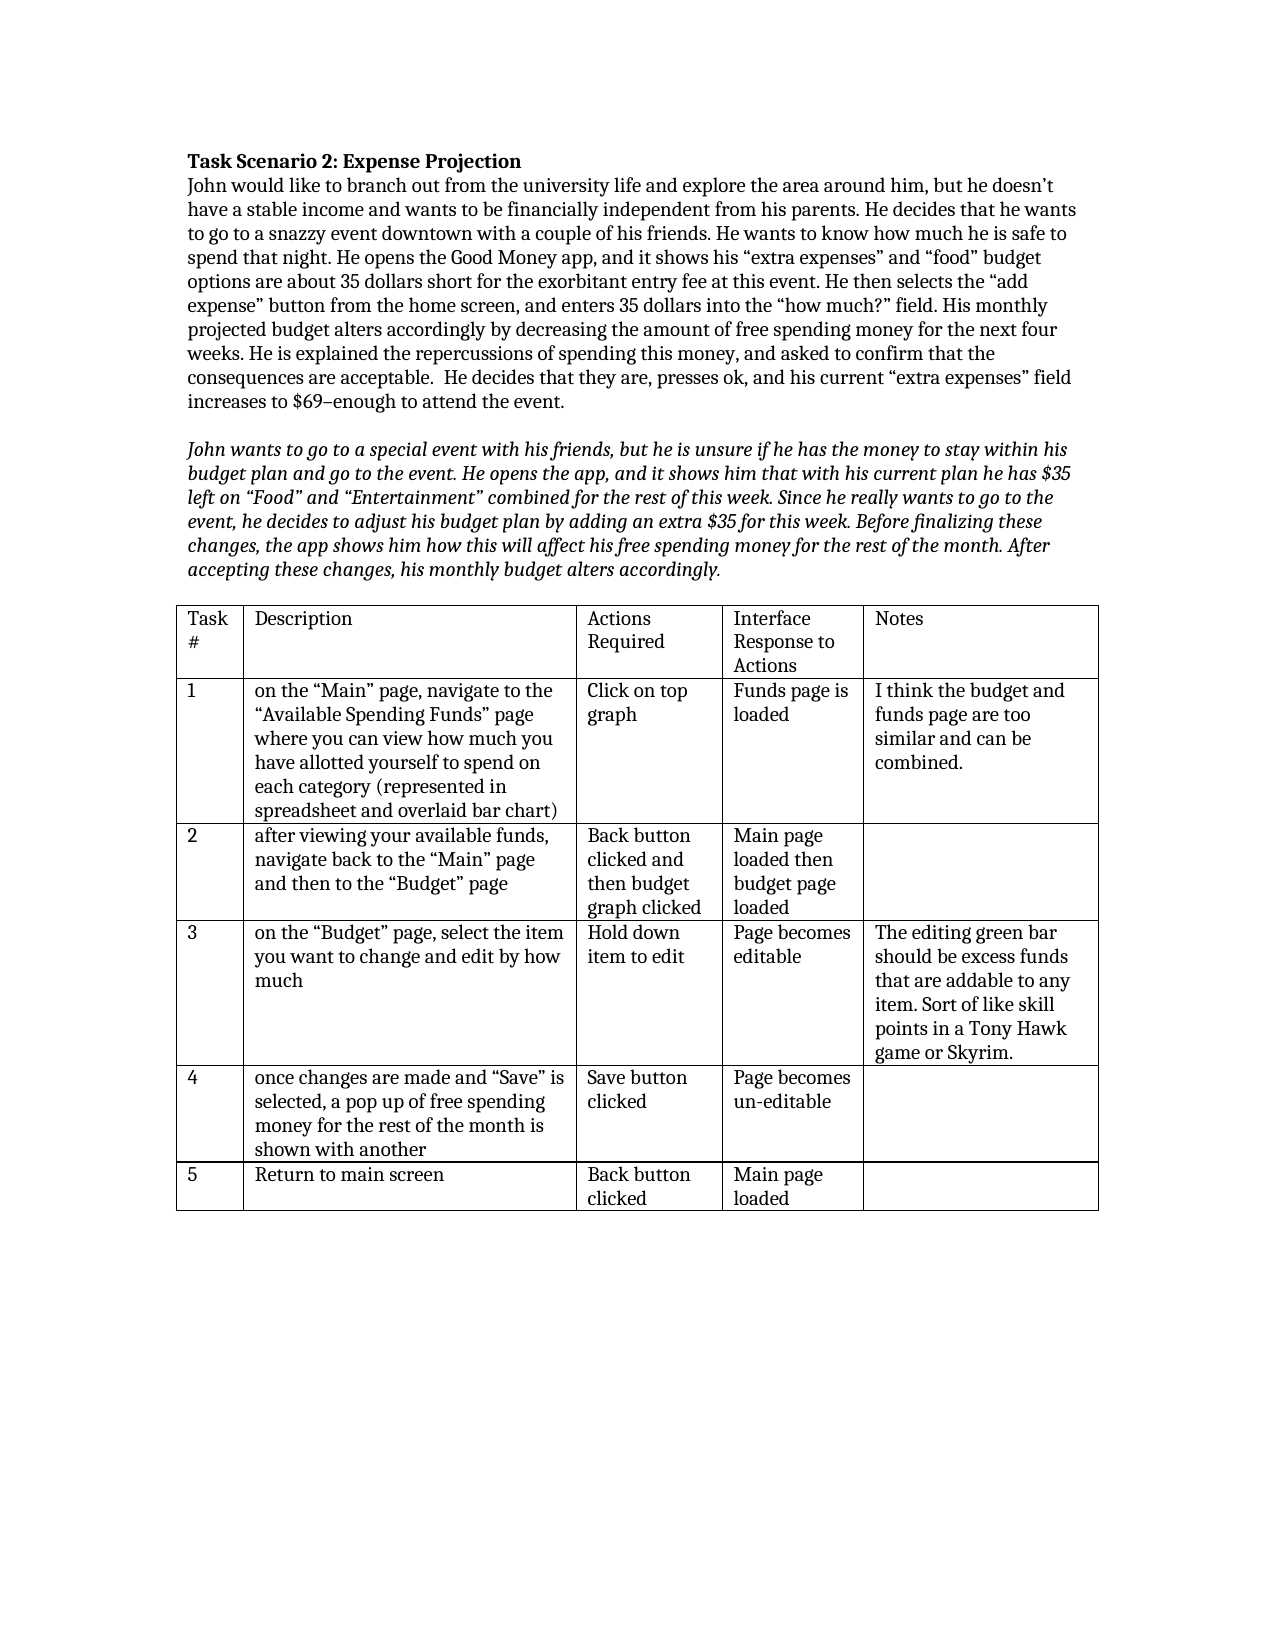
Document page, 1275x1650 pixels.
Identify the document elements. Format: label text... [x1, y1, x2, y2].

table_cell Page becomes un-editable [723, 1066, 863, 1161]
table_cell Save button clicked [577, 1066, 722, 1161]
text Task Scenario 2: Expense Projection [187, 150, 1087, 174]
table_cell Main page loaded then budget page loaded [723, 824, 863, 920]
table_cell 2 [177, 824, 243, 920]
table_header Task # [177, 606, 243, 678]
table_cell Funds page is loaded [723, 679, 863, 823]
text John wants to go to a special event with his friends, but he is unsure if he has the money to stay within his budget plan and go to the event. He opens the app, and it shows him that with his current plan he has $35 left on “Food” and “Entertainment” combined for the rest of this week. Since he really wants to go to the event, he decides to adjust his budget plan by adding an extra $35 for this week. Before finalizing these changes, the app shows him how this will affect his free spending money for the rest of the month. After accepting these changes, his monthly budget alters accordingly. [187, 413, 1087, 581]
table_cell once changes are made and “Save” is selected, a pop up of free spending money for the rest of the month is shown with another [244, 1066, 576, 1161]
table_cell 5 [177, 1163, 243, 1210]
table_cell 4 [177, 1066, 243, 1161]
table_cell [864, 824, 1098, 920]
table_cell 1 [177, 679, 243, 823]
table_header Notes [864, 606, 1098, 678]
table_cell on the “Main” page, navigate to the “Available Spending Funds” page where you can view how much you have allotted yourself to spend on each category (represented in spreadsheet and overlaid bar chart) [244, 679, 576, 823]
table_cell 3 [177, 921, 243, 1064]
table_cell Hold down item to edit [577, 921, 722, 1064]
table_cell Back button clicked and then budget graph clicked [577, 824, 722, 920]
table_cell Click on top graph [577, 679, 722, 823]
table_cell after viewing your available funds, navigate back to the “Main” page and then to the “Budget” page [244, 824, 576, 920]
table_header Actions Required [577, 606, 722, 678]
table_cell Back button clicked [577, 1163, 722, 1210]
table_header Description [244, 606, 576, 678]
table_cell Return to main screen [244, 1163, 576, 1210]
table_header Interface Response to Actions [723, 606, 863, 678]
table_cell [864, 1066, 1098, 1161]
text John would like to branch out from the university life and explore the area around him, but he doesn’t have a stable income and wants to be financially independent from his parents. He decides that he wants to go to a snazzy event downtown with a couple of his friends. He wants to know how much he is safe to spend that night. He opens the Good Money app, and it shows his “extra expenses” and “food” budget options are about 35 dollars short for the exorbitant entry fee at this event. He then selects the “add expense” button from the home screen, and enters 35 dollars into the “how much?” field. His monthly projected budget alters accordingly by decreasing the amount of free spending money for the next four weeks. He is explained the repercussions of spending this money, and asked to confirm that the consequences are acceptable. He decides that they are, presses ok, and his current “extra expenses” field increases to $69–enough to attend the event. [187, 174, 1087, 413]
table_cell Page becomes editable [723, 921, 863, 1064]
table_cell Main page loaded [723, 1163, 863, 1210]
table_cell on the “Budget” page, select the item you want to change and edit by how much [244, 921, 576, 1064]
table_cell The editing green bar should be excess funds that are addable to any item. Sort of like skill points in a Tony Hawk game or Skyrim. [864, 921, 1098, 1064]
table_cell [864, 1163, 1098, 1210]
table_cell I think the budget and funds page are too similar and can be combined. [864, 679, 1098, 823]
